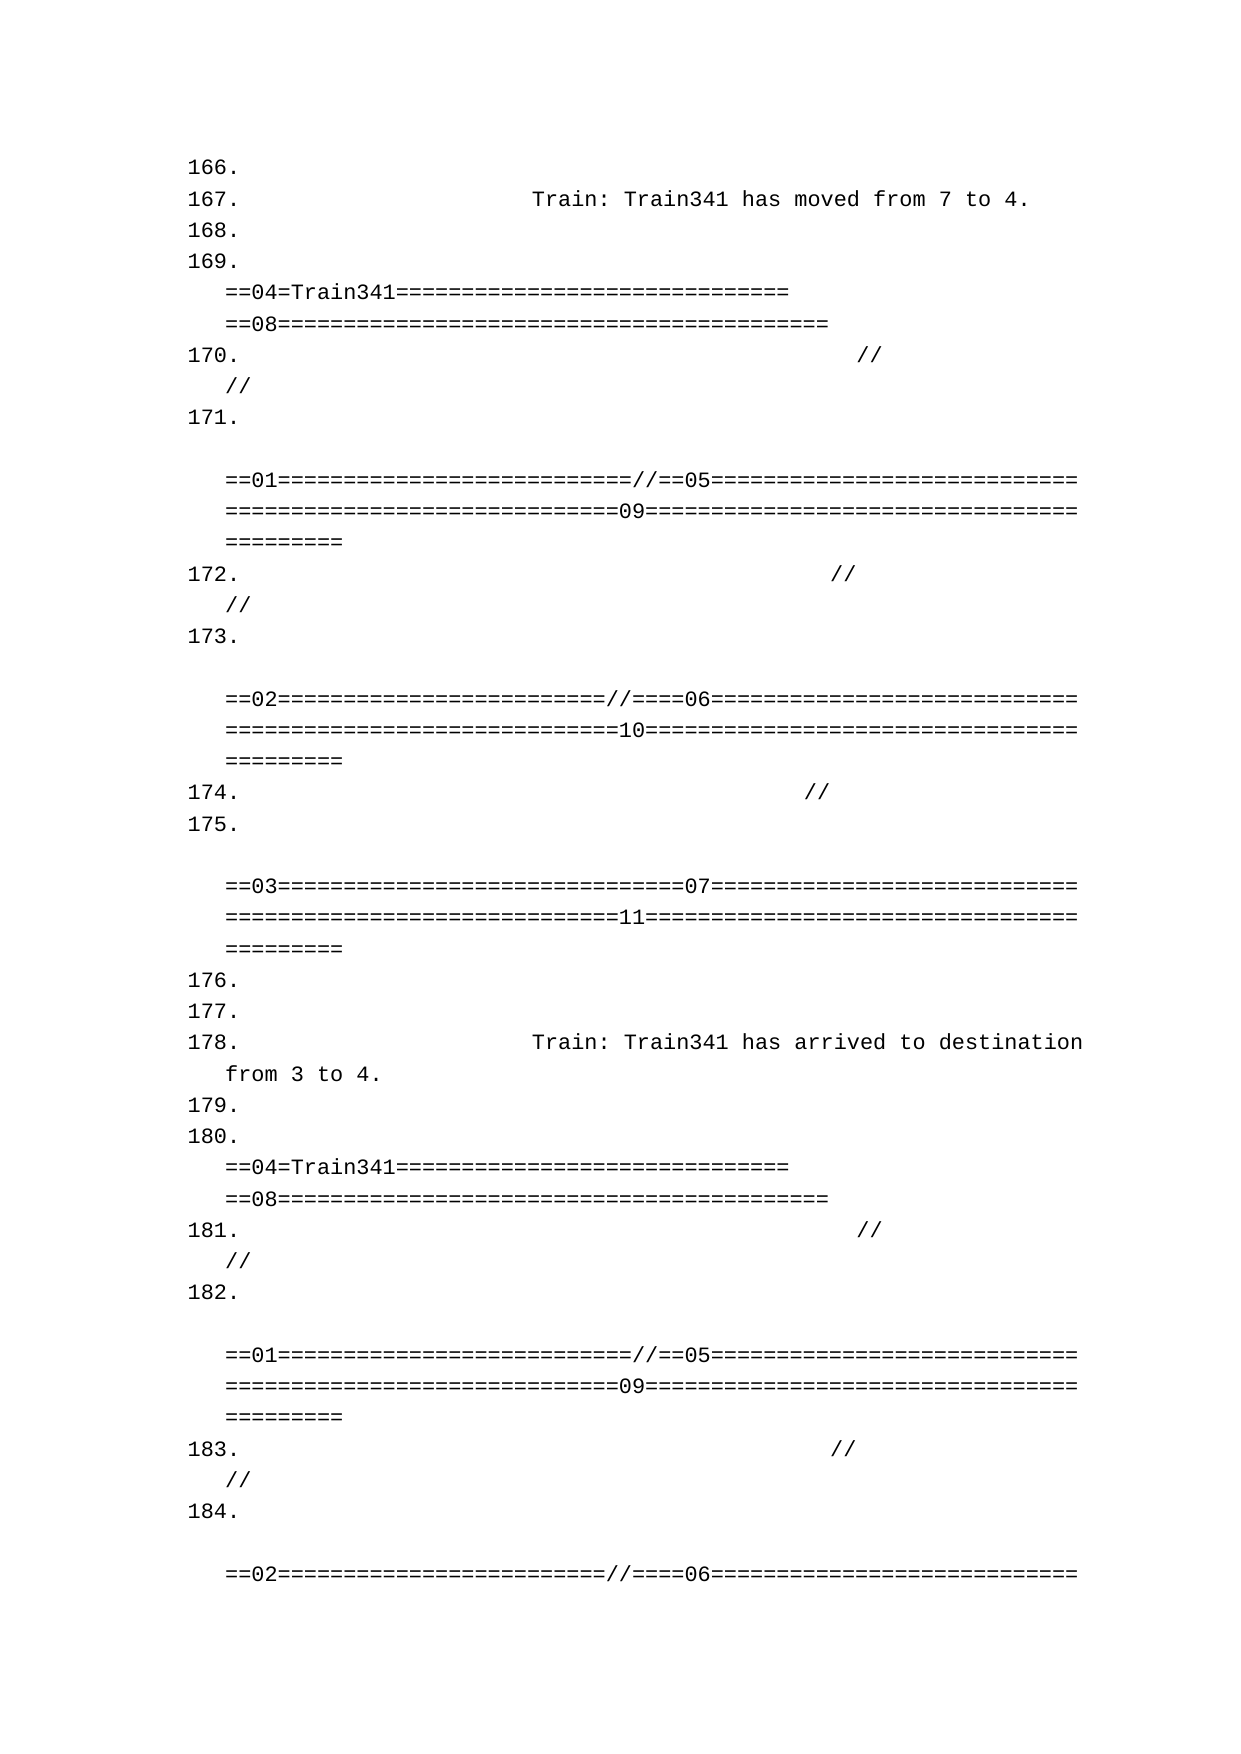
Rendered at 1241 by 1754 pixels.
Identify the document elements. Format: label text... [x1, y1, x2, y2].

list ==02=========================//====06==========================================================10========================================== [187, 619, 1090, 775]
list Train: Train341 has moved from 7 to 4. [187, 181, 1090, 212]
list ==04=Train341============================== ==08========================================== [187, 1119, 1090, 1212]
list Train: Train341 has arrived to destination from 3 to 4. [187, 1025, 1090, 1087]
list // // [187, 1212, 1090, 1275]
list ==04=Train341============================== ==08========================================== [187, 244, 1090, 337]
list ==03===============================07==========================================================11========================================== [187, 806, 1090, 962]
list // // [187, 337, 1090, 400]
list ==01===========================//==05==========================================================09========================================== [187, 1275, 1090, 1431]
list // [187, 775, 1090, 806]
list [187, 1494, 1090, 1587]
list ==01===========================//==05==========================================================09========================================== [187, 400, 1090, 556]
list // // [187, 556, 1090, 619]
list // // [187, 1431, 1090, 1494]
